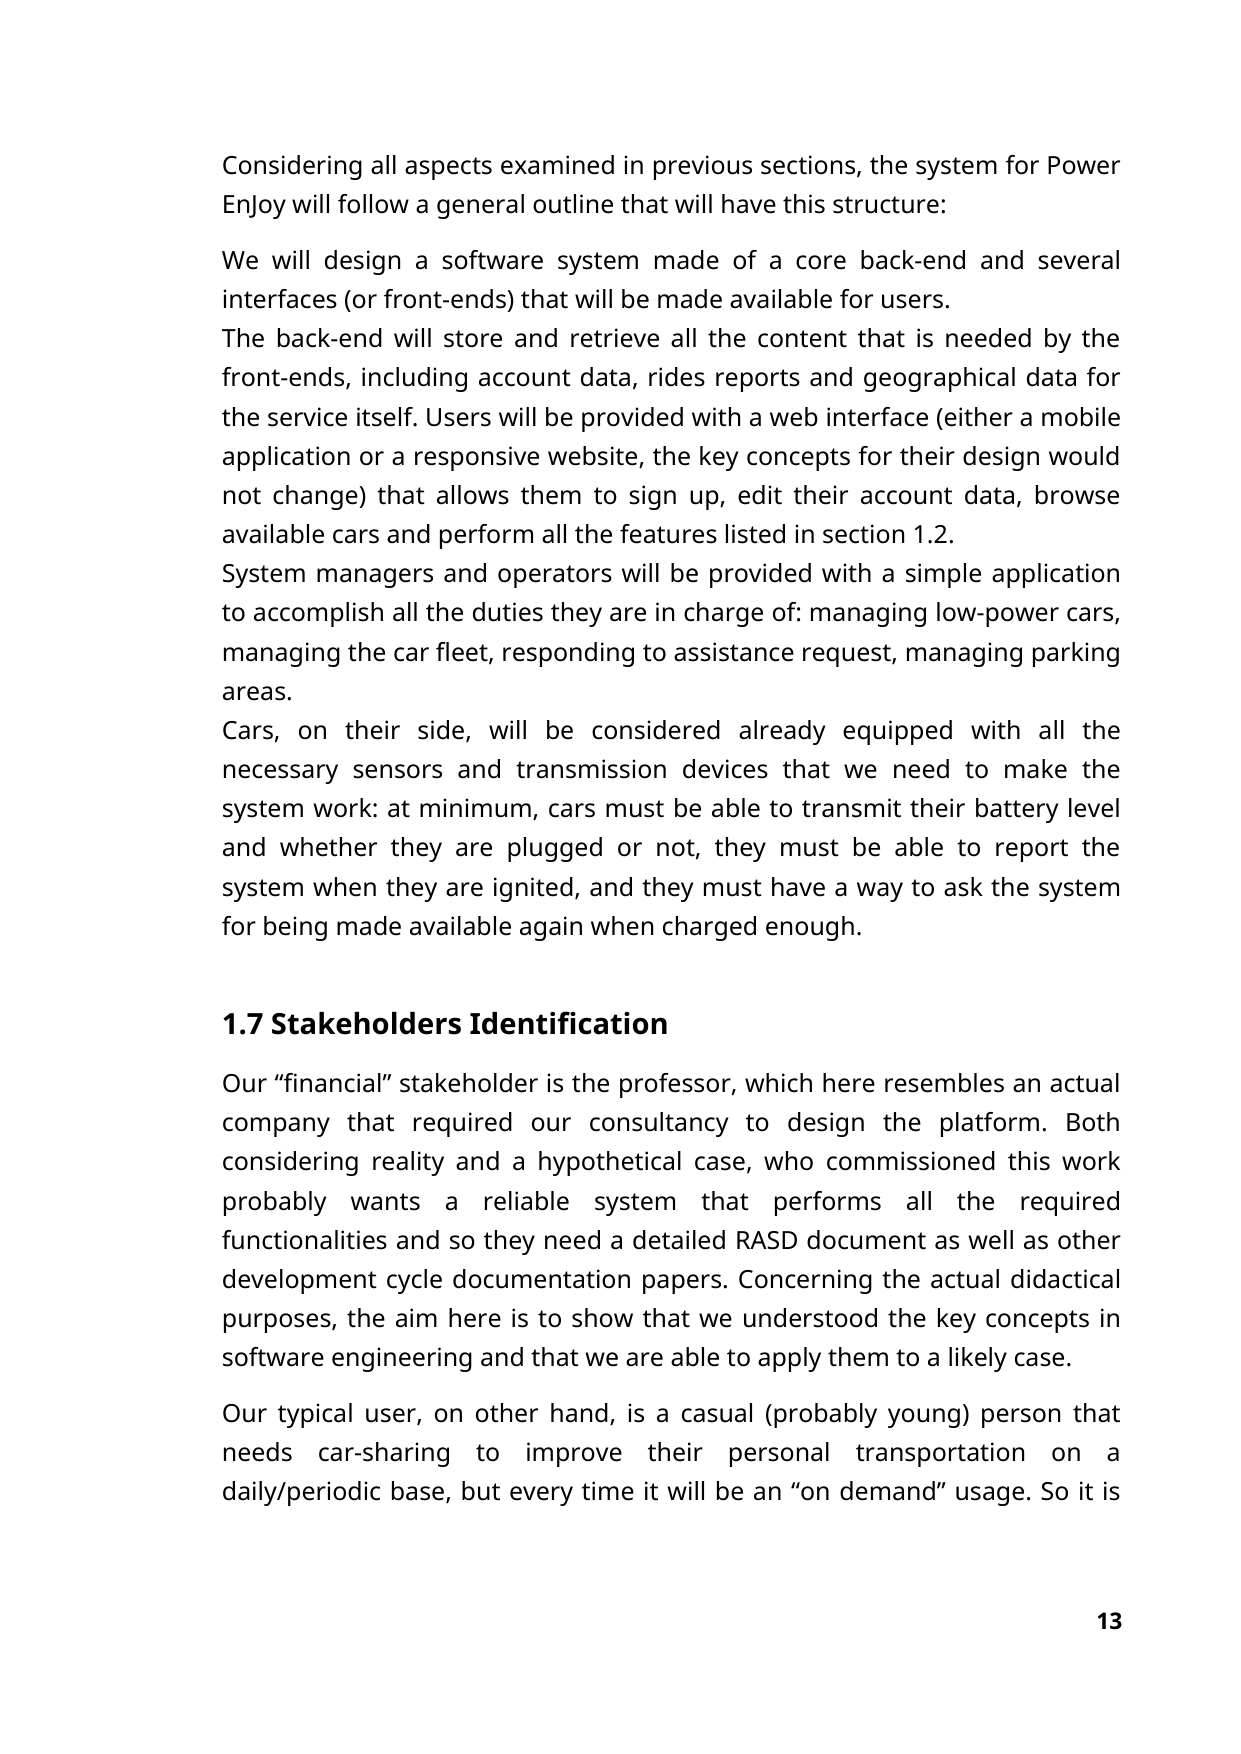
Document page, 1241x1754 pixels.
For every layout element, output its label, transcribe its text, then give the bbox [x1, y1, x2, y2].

text Considering all aspects examined in previous sections, the system for Power EnJoy will follow a general outline that will have this structure: [222, 148, 1122, 221]
text Cars, on their side, will be considered already equipped with all the necessary sensors and transmission devices that we need to make the system work: at minimum, cars must be able to transmit their battery level and whether they are plugged or not, they must be able to report the system when they are ignited, and they must have a way to ask the system for being made available again when charged enough. [222, 713, 1122, 942]
text Our “financial” stakeholder is the professor, which here resembles an actual company that required our consultancy to design the platform. Both considering reality and a hypothetical case, who commissioned this work probably wants a reliable system that performs all the required functionalities and so they need a detailed RASD document as well as other development cycle documentation papers. Concerning the actual didactical purposes, the aim here is to show that we understood the key concepts in software engineering and that we are able to apply them to a likely case. [222, 1066, 1122, 1374]
text We will design a software system made of a core back-end and several interfaces (or front-ends) that will be made available for users. [222, 243, 1122, 316]
text The back-end will store and retrieve all the content that is needed by the front-ends, including account data, rides reports and geographical data for the service itself. Users will be provided with a web interface (either a mobile application or a responsive website, the key concepts for their design would not change) that allows them to sign up, edit their account data, browse available cars and perform all the features listed in section 1.2. [222, 321, 1122, 551]
text 1.7 Stakeholders Identification [222, 1003, 1122, 1043]
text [222, 1396, 1122, 1508]
text System managers and operators will be provided with a simple application to accomplish all the duties they are in charge of: managing low-power cars, managing the car fleet, responding to assistance request, managing parking areas. [222, 556, 1122, 707]
